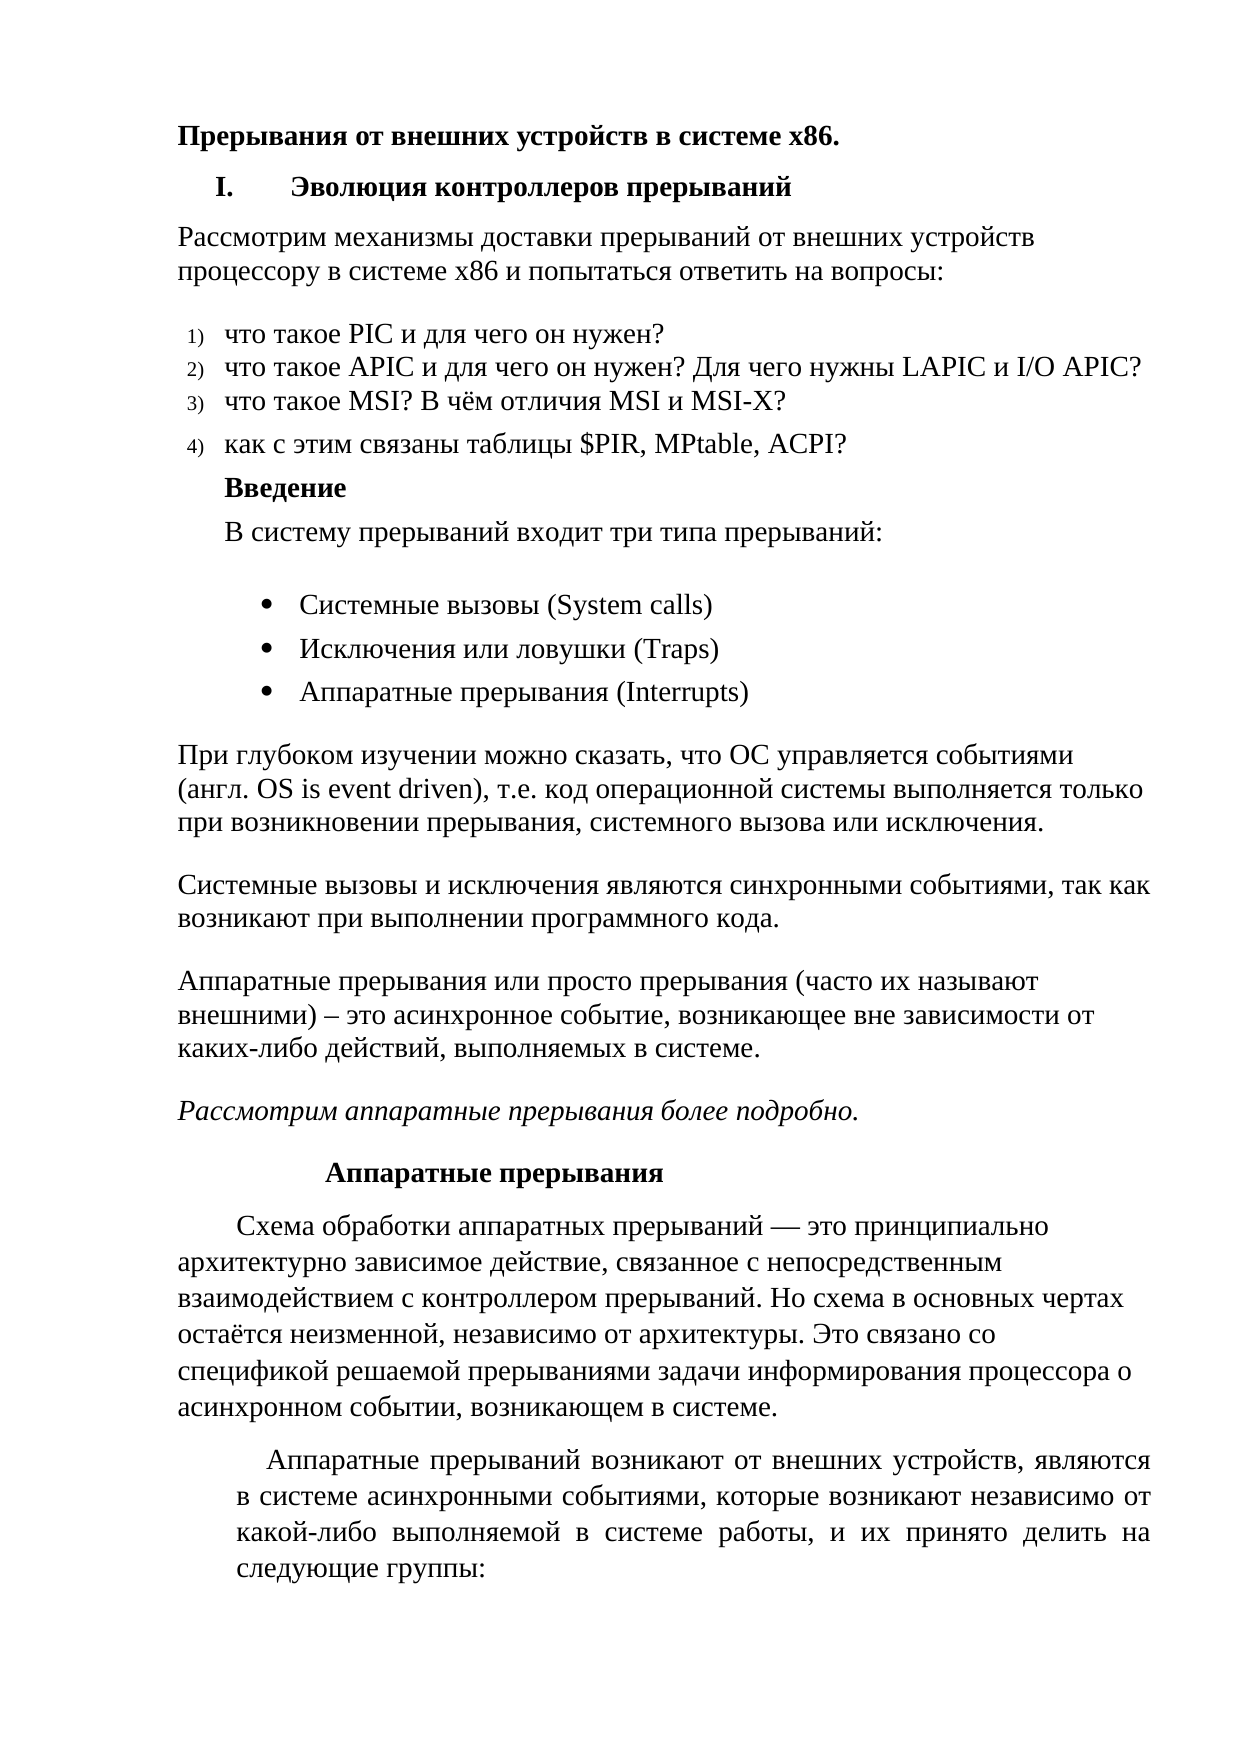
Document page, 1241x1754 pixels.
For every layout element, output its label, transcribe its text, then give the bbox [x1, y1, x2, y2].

list Аппаратные прерываний возникают от внешних устройств, являются в системе асинхронными событиями, которые возникают независимо от какой-либо выполняемой в системе работы, и их принято делить на следующие группы: [236, 1442, 1152, 1584]
list Аппаратные прерывания [325, 1155, 1152, 1189]
text При глубоком изучении можно сказать, что ОС управляется событиями (англ. OS is event driven), т.е. код операционной системы выполняется только при возникновении прерывания, системного вызова или исключения. [177, 737, 1152, 838]
list Системные вызовы (System calls) [262, 577, 1152, 621]
list Исключения или ловушки (Traps) [262, 621, 1152, 664]
text Схема обработки аппаратных прерываний — это принципиально архитектурно зависимое действие, связанное с непосредственным взаимодействием с контроллером прерываний. Но схема в основных чертах остаётся неизменной, независимо от архитектуры. Это связано со спецификой решаемой прерываниями задачи информирования процессора о асинхронном событии, возникающем в системе. [177, 1208, 1152, 1422]
text Рассмотрим аппаратные прерывания более подробно. [177, 1093, 1152, 1127]
list что такое PIC и для чего он нужен? [187, 316, 1152, 349]
text Прерывания от внешних устройств в системе x86. [177, 118, 1152, 152]
text Рассмотрим механизмы доставки прерываний от внешних устройств процессору в системе x86 и попытаться ответить на вопросы: [177, 219, 1152, 287]
list Эволюция контроллеров прерываний [215, 169, 1152, 202]
list что такое APIC и для чего он нужен? Для чего нужны LAPIC и I/O APIC? [187, 349, 1152, 383]
list Аппаратные прерывания (Interrupts) [262, 664, 1152, 708]
list как с этим связаны таблицы $PIR, MPtable, ACPI? Введение В систему прерываний входит три типа прерываний: [187, 416, 1152, 548]
text Аппаратные прерывания или просто прерывания (часто их называют внешними) – это асинхронное событие, возникающее вне зависимости от каких-либо действий, выполняемых в системе. [177, 963, 1152, 1064]
text Системные вызовы и исключения являются синхронными событиями, так как возникают при выполнении программного кода. [177, 867, 1152, 934]
list что такое MSI? В чём отличия MSI и MSI-X? [187, 383, 1152, 416]
